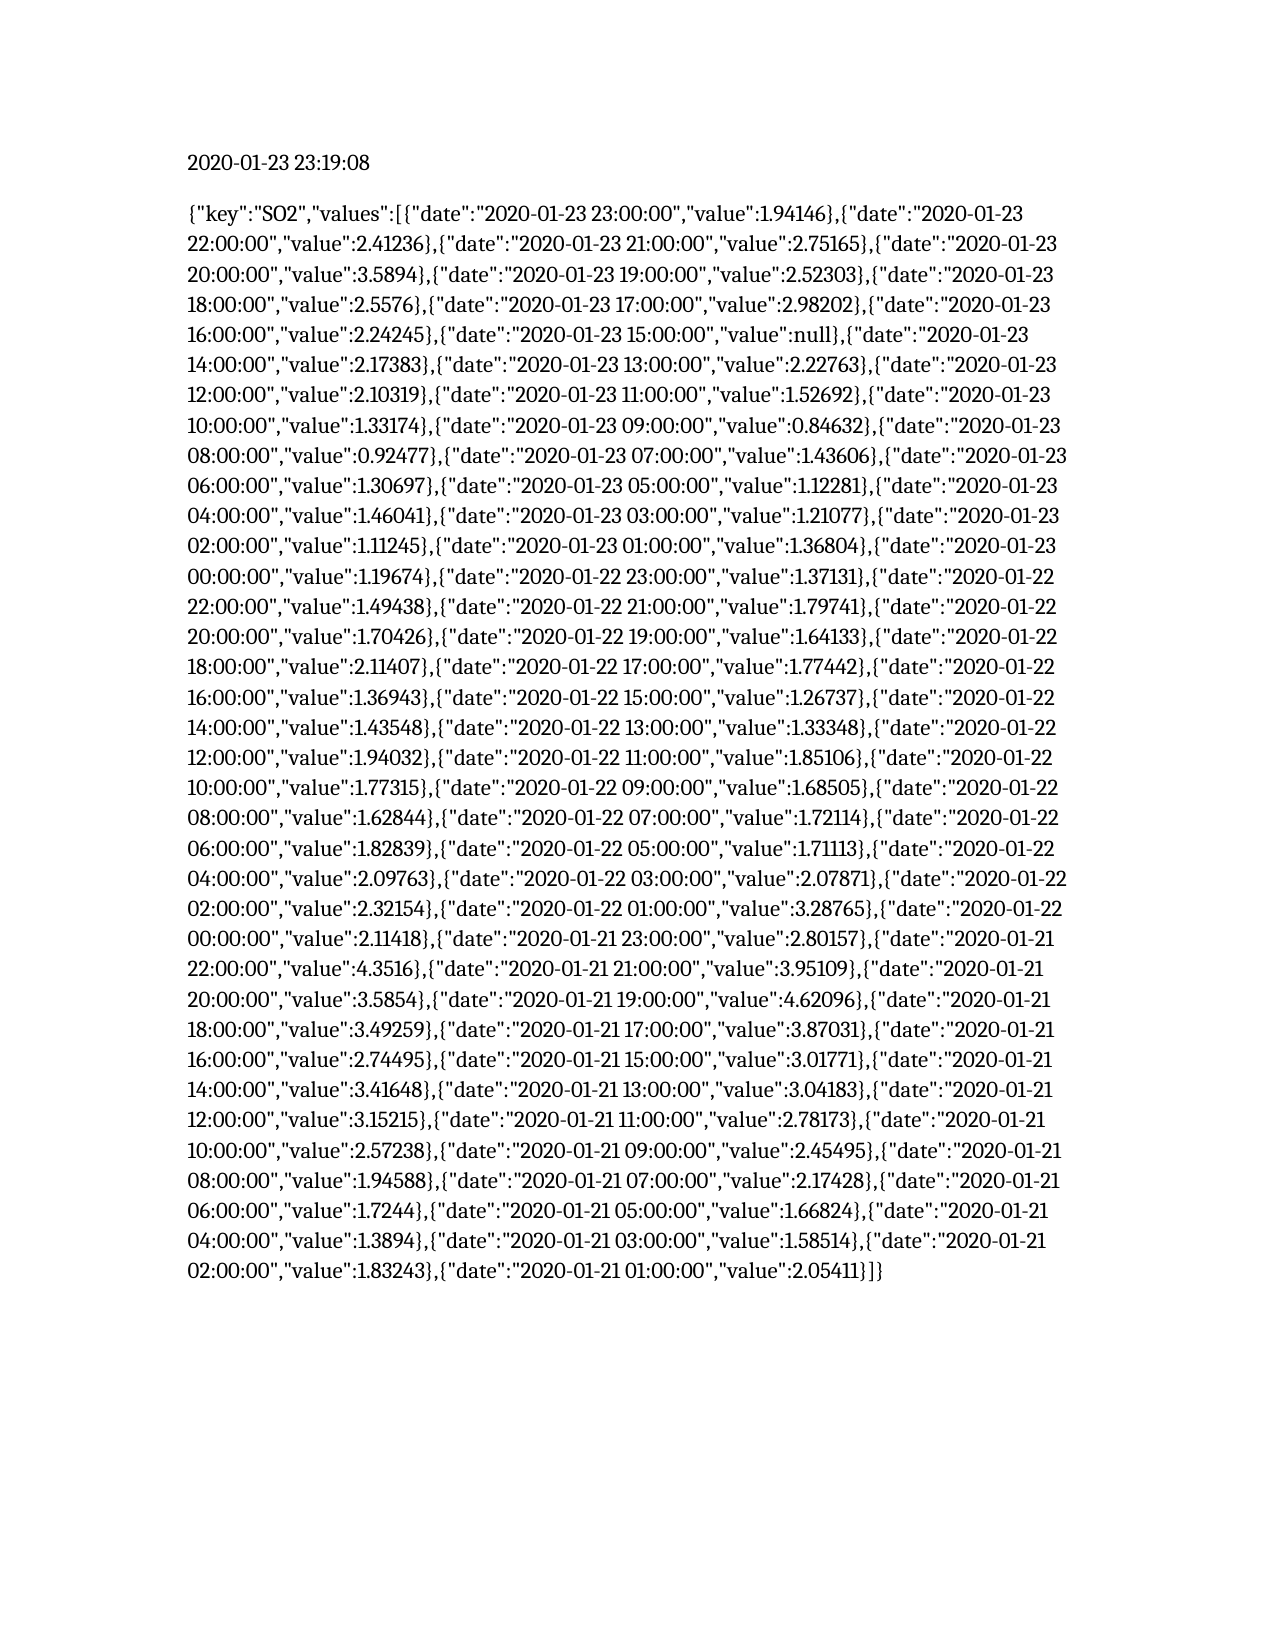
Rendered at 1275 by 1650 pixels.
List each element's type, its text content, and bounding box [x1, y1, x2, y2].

text {"key":"SO2","values":[{"date":"2020-01-23 23:00:00","value":1.94146},{"date":"2020-01-23 22:00:00","value":2.41236},{"date":"2020-01-23 21:00:00","value":2.75165},{"date":"2020-01-23 20:00:00","value":3.5894},{"date":"2020-01-23 19:00:00","value":2.52303},{"date":"2020-01-23 18:00:00","value":2.5576},{"date":"2020-01-23 17:00:00","value":2.98202},{"date":"2020-01-23 16:00:00","value":2.24245},{"date":"2020-01-23 15:00:00","value":null},{"date":"2020-01-23 14:00:00","value":2.17383},{"date":"2020-01-23 13:00:00","value":2.22763},{"date":"2020-01-23 12:00:00","value":2.10319},{"date":"2020-01-23 11:00:00","value":1.52692},{"date":"2020-01-23 10:00:00","value":1.33174},{"date":"2020-01-23 09:00:00","value":0.84632},{"date":"2020-01-23 08:00:00","value":0.92477},{"date":"2020-01-23 07:00:00","value":1.43606},{"date":"2020-01-23 06:00:00","value":1.30697},{"date":"2020-01-23 05:00:00","value":1.12281},{"date":"2020-01-23 04:00:00","value":1.46041},{"date":"2020-01-23 03:00:00","value":1.21077},{"date":"2020-01-23 02:00:00","value":1.11245},{"date":"2020-01-23 01:00:00","value":1.36804},{"date":"2020-01-23 00:00:00","value":1.19674},{"date":"2020-01-22 23:00:00","value":1.37131},{"date":"2020-01-22 22:00:00","value":1.49438},{"date":"2020-01-22 21:00:00","value":1.79741},{"date":"2020-01-22 20:00:00","value":1.70426},{"date":"2020-01-22 19:00:00","value":1.64133},{"date":"2020-01-22 18:00:00","value":2.11407},{"date":"2020-01-22 17:00:00","value":1.77442},{"date":"2020-01-22 16:00:00","value":1.36943},{"date":"2020-01-22 15:00:00","value":1.26737},{"date":"2020-01-22 14:00:00","value":1.43548},{"date":"2020-01-22 13:00:00","value":1.33348},{"date":"2020-01-22 12:00:00","value":1.94032},{"date":"2020-01-22 11:00:00","value":1.85106},{"date":"2020-01-22 10:00:00","value":1.77315},{"date":"2020-01-22 09:00:00","value":1.68505},{"date":"2020-01-22 08:00:00","value":1.62844},{"date":"2020-01-22 07:00:00","value":1.72114},{"date":"2020-01-22 06:00:00","value":1.82839},{"date":"2020-01-22 05:00:00","value":1.71113},{"date":"2020-01-22 04:00:00","value":2.09763},{"date":"2020-01-22 03:00:00","value":2.07871},{"date":"2020-01-22 02:00:00","value":2.32154},{"date":"2020-01-22 01:00:00","value":3.28765},{"date":"2020-01-22 00:00:00","value":2.11418},{"date":"2020-01-21 23:00:00","value":2.80157},{"date":"2020-01-21 22:00:00","value":4.3516},{"date":"2020-01-21 21:00:00","value":3.95109},{"date":"2020-01-21 20:00:00","value":3.5854},{"date":"2020-01-21 19:00:00","value":4.62096},{"date":"2020-01-21 18:00:00","value":3.49259},{"date":"2020-01-21 17:00:00","value":3.87031},{"date":"2020-01-21 16:00:00","value":2.74495},{"date":"2020-01-21 15:00:00","value":3.01771},{"date":"2020-01-21 14:00:00","value":3.41648},{"date":"2020-01-21 13:00:00","value":3.04183},{"date":"2020-01-21 12:00:00","value":3.15215},{"date":"2020-01-21 11:00:00","value":2.78173},{"date":"2020-01-21 10:00:00","value":2.57238},{"date":"2020-01-21 09:00:00","value":2.45495},{"date":"2020-01-21 08:00:00","value":1.94588},{"date":"2020-01-21 07:00:00","value":2.17428},{"date":"2020-01-21 06:00:00","value":1.7244},{"date":"2020-01-21 05:00:00","value":1.66824},{"date":"2020-01-21 04:00:00","value":1.3894},{"date":"2020-01-21 03:00:00","value":1.58514},{"date":"2020-01-21 02:00:00","value":1.83243},{"date":"2020-01-21 01:00:00","value":2.05411}]} [187, 201, 1087, 1285]
text 2020-01-23 23:19:08 [187, 150, 1087, 176]
